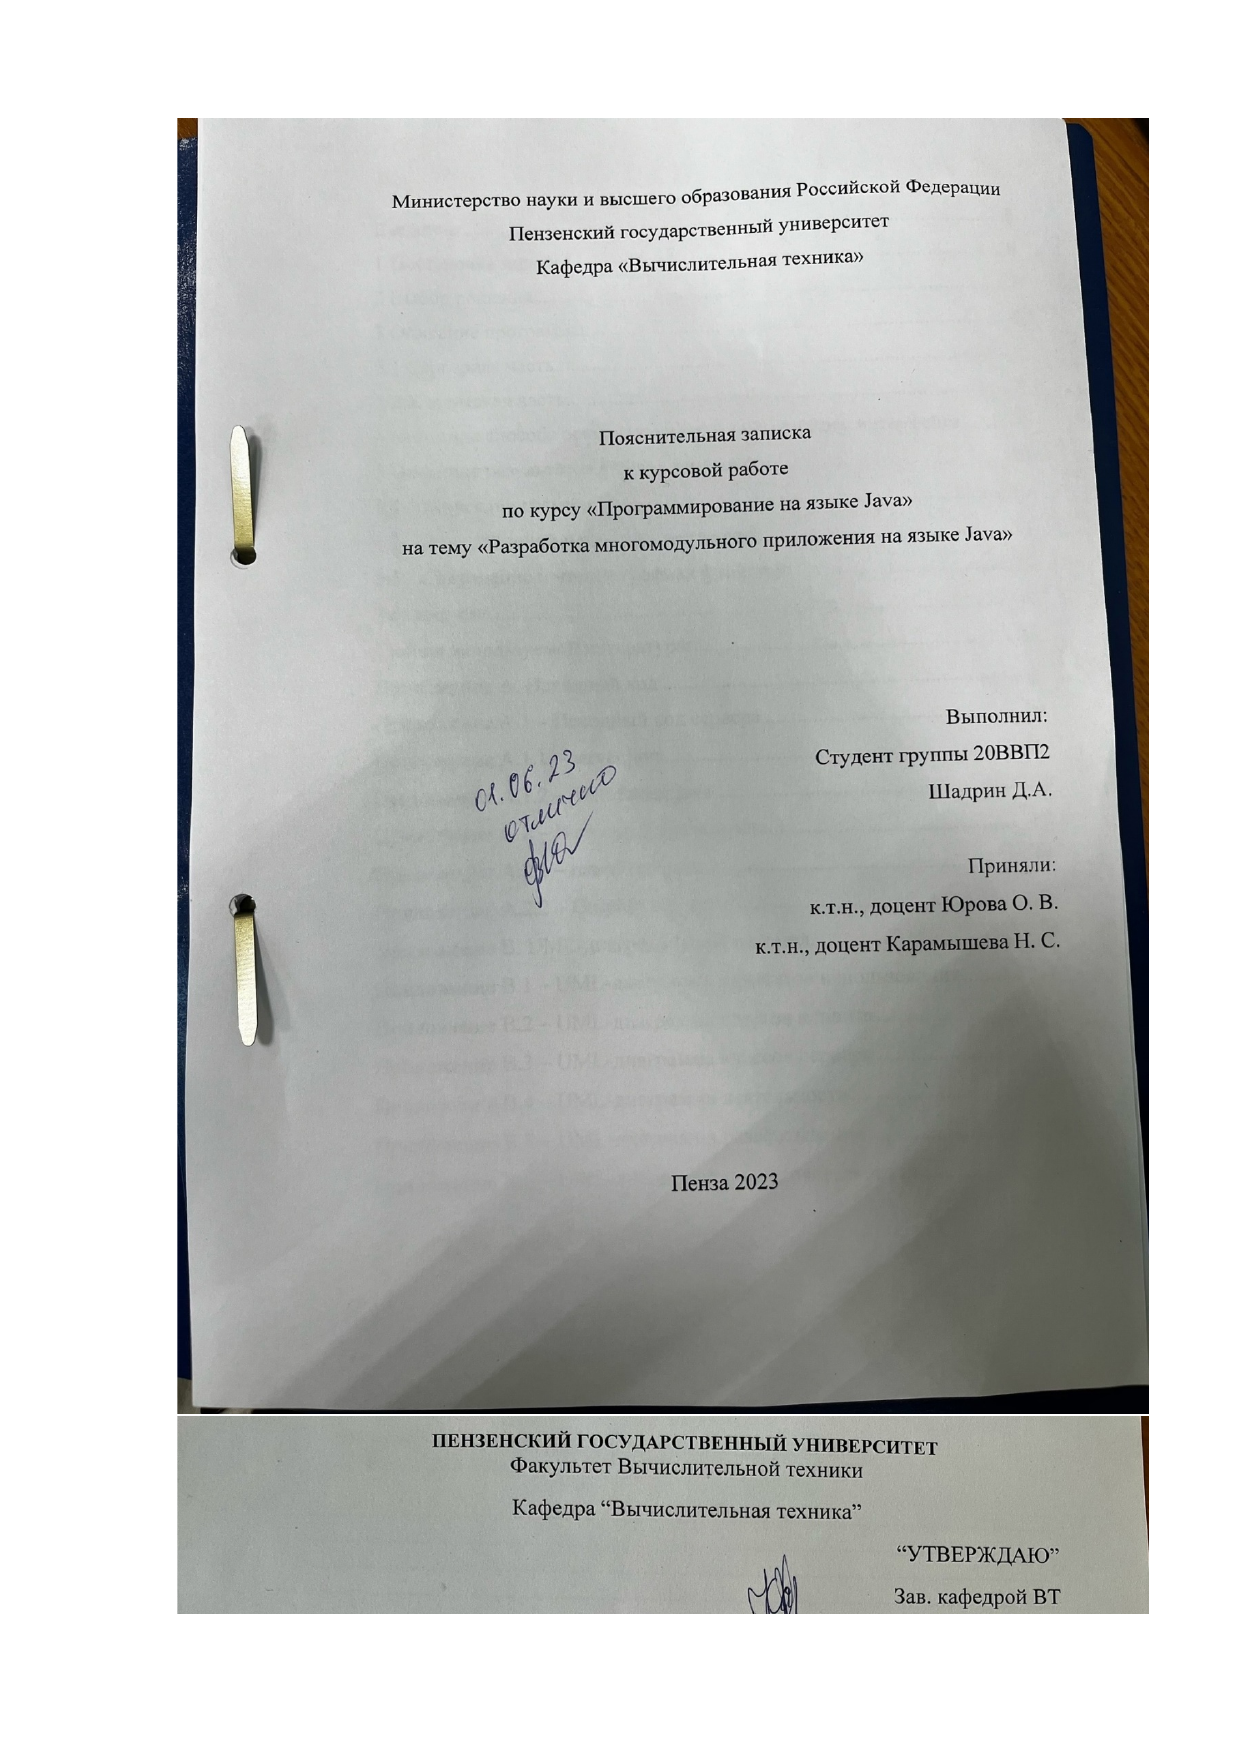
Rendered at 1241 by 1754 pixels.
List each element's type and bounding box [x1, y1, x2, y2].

picture [177, 1416, 1149, 1614]
picture [177, 118, 1149, 1414]
